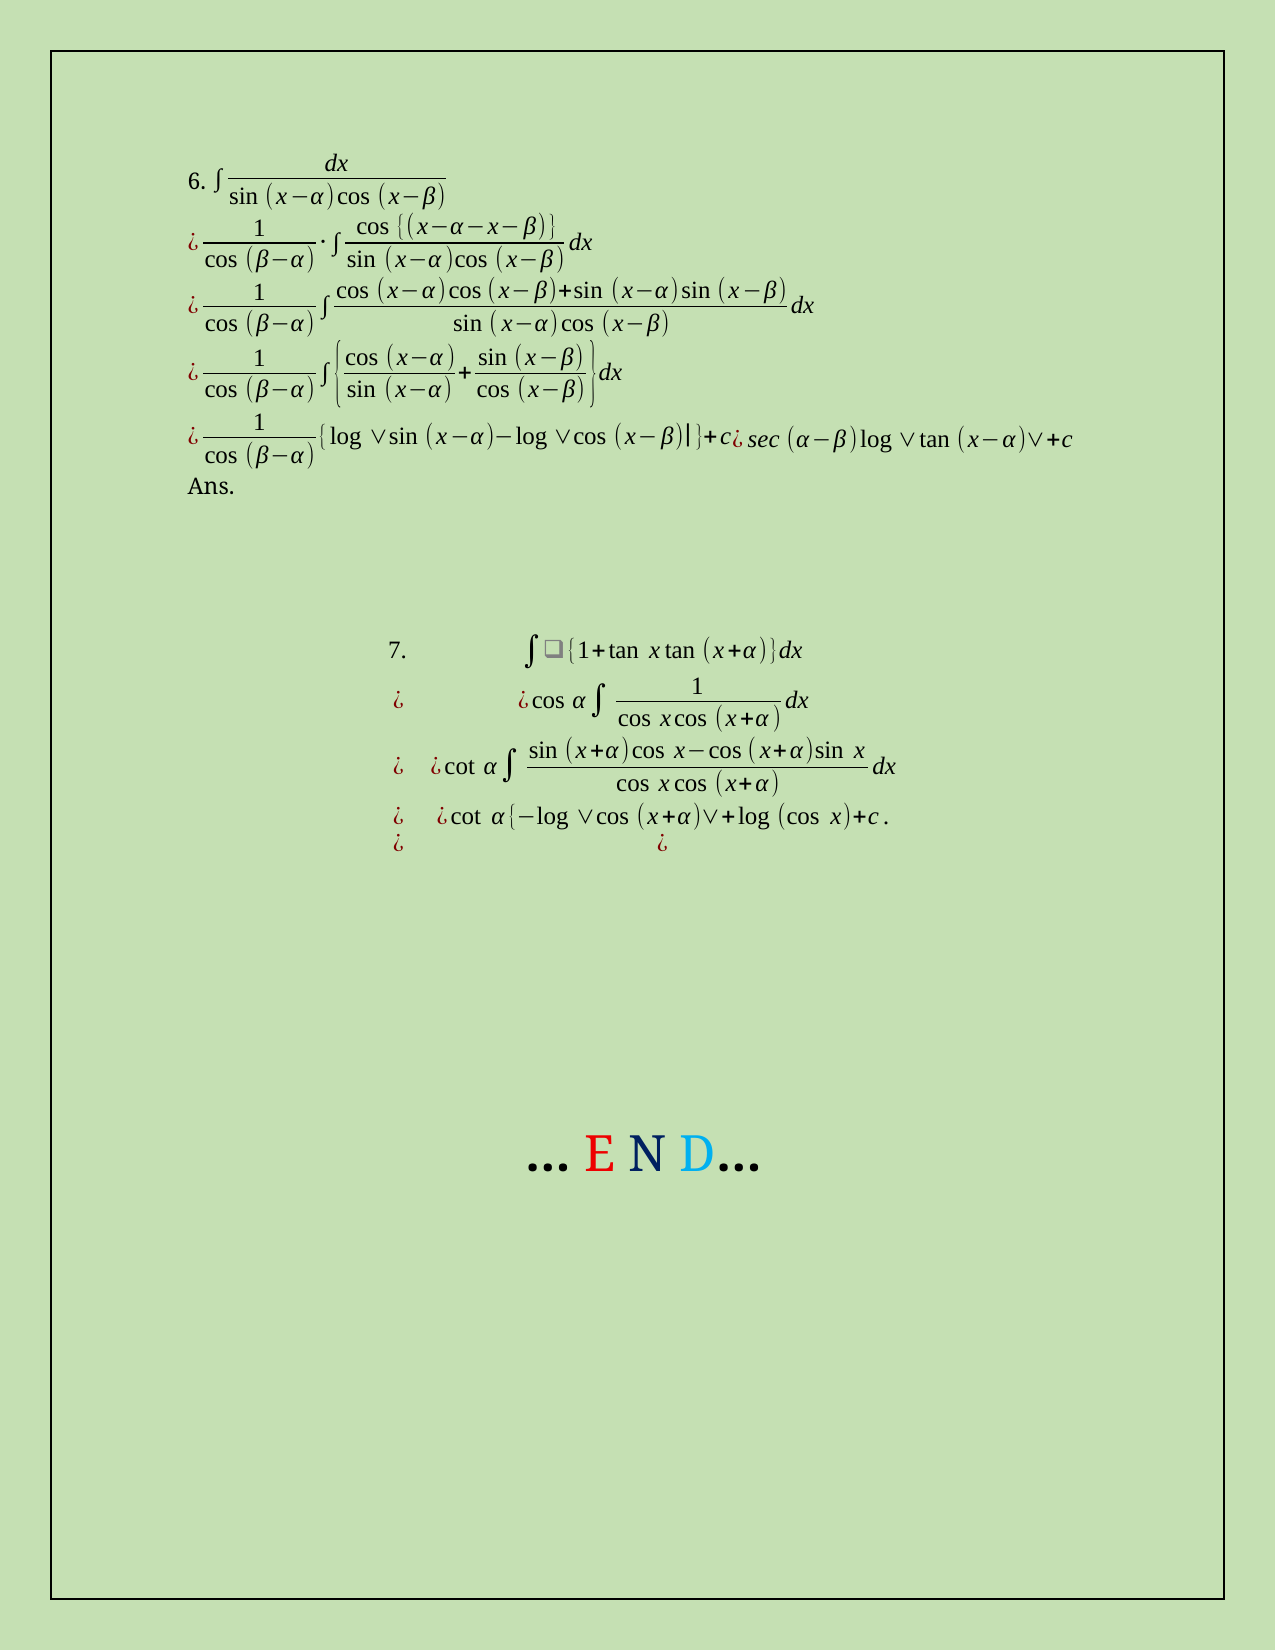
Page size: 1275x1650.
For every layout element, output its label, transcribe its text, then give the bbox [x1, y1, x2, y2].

text 6. Ans. [187, 150, 1087, 501]
text … E N D… [187, 1118, 1087, 1186]
